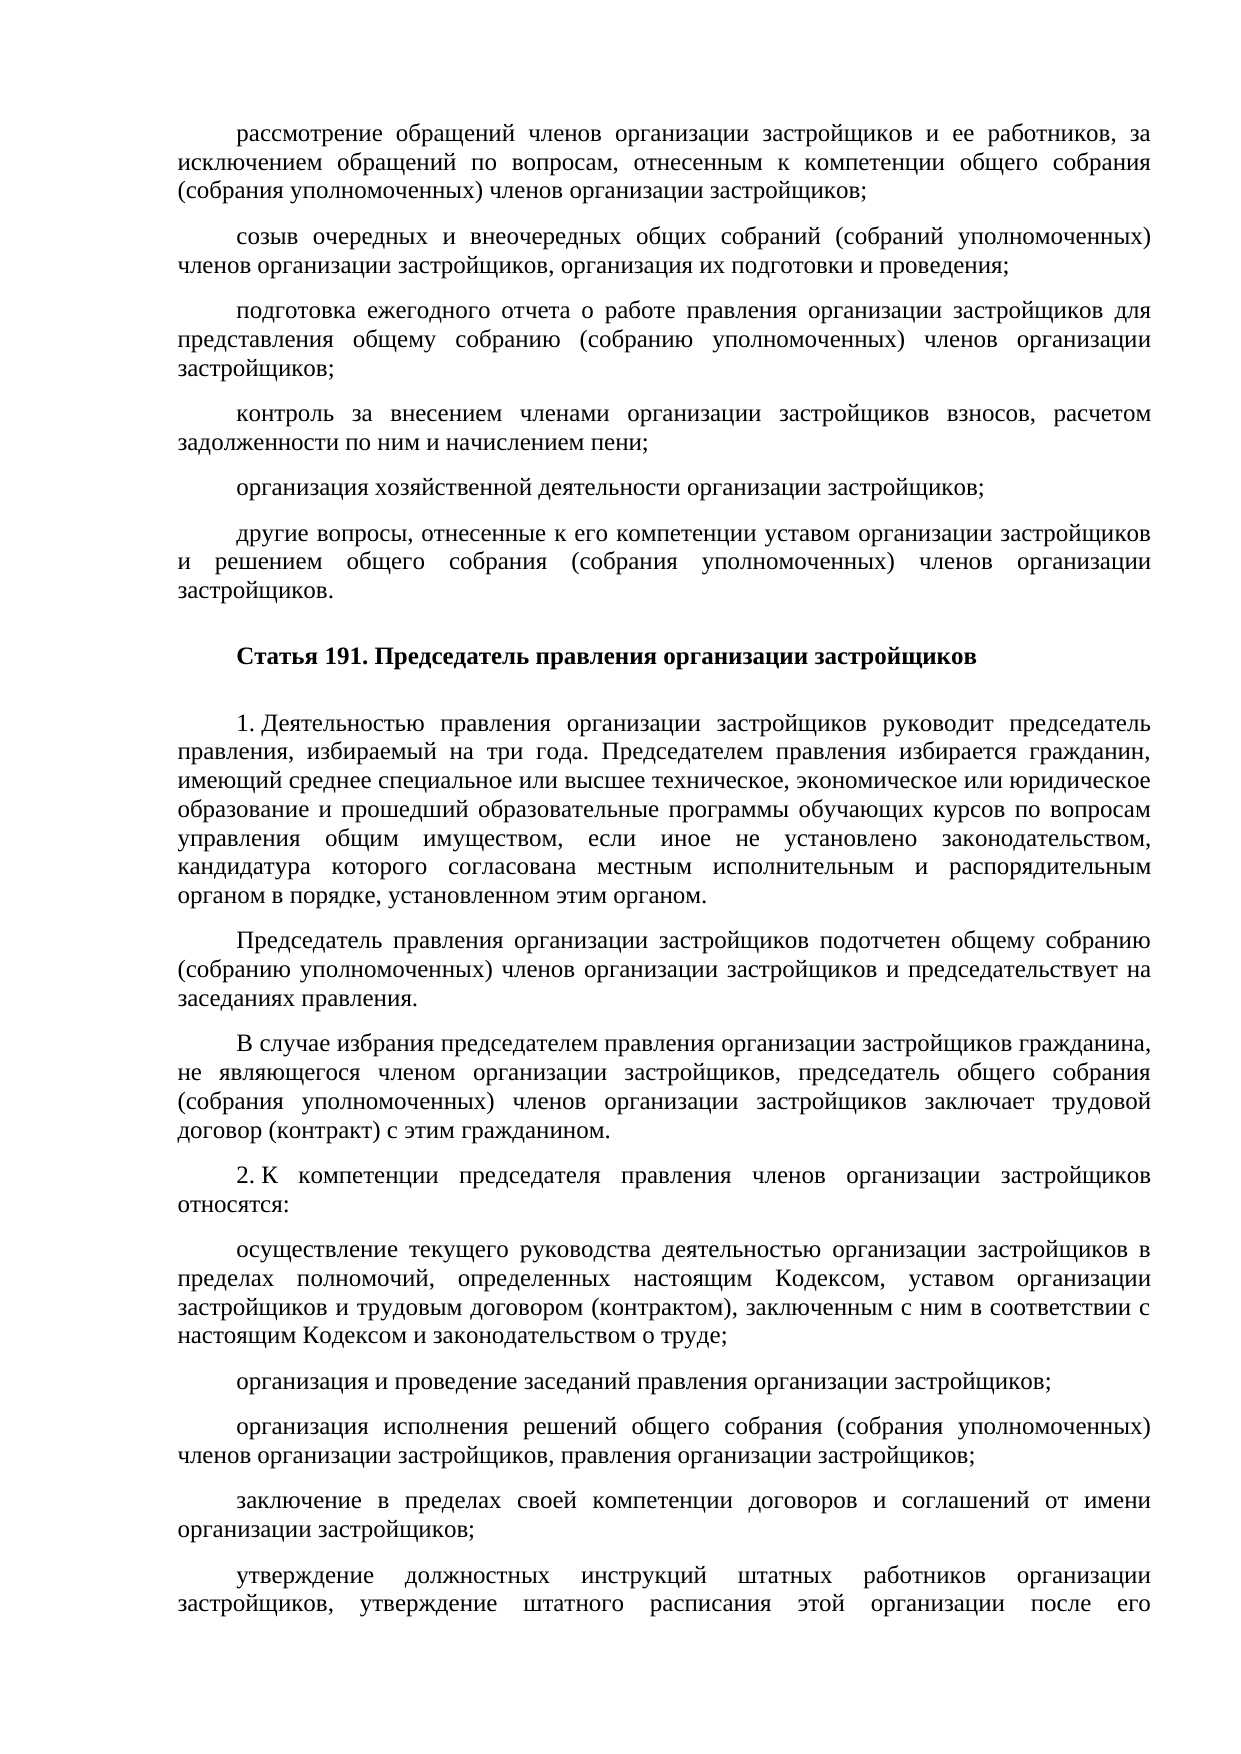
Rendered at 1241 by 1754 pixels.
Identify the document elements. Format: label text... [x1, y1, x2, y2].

text другие вопросы, отнесенные к его компетенции уставом организации застройщиков и решением общего собрания (собрания уполномоченных) членов организации застройщиков. [177, 518, 1152, 604]
text 1. Деятельностью правления организации застройщиков руководит председатель правления, избираемый на три года. Председателем правления избирается гражданин, имеющий среднее специальное или высшее техническое, экономическое или юридическое образование и прошедший образовательные программы обучающих курсов по вопросам управления общим имуществом, если иное не установлено законодательством, кандидатура которого согласована местным исполнительным и распорядительным органом в порядке, установленном этим органом. [177, 708, 1152, 909]
text заключение в пределах своей компетенции договоров и соглашений от имени организации застройщиков; [177, 1486, 1152, 1543]
text Председатель правления организации застройщиков подотчетен общему собранию (собранию уполномоченных) членов организации застройщиков и председательствует на заседаниях правления. [177, 926, 1152, 1012]
text Статья 191. Председатель правления организации застройщиков [236, 641, 1152, 670]
text организация и проведение заседаний правления организации застройщиков; [177, 1366, 1152, 1395]
text 2. К компетенции председателя правления членов организации застройщиков относятся: [177, 1160, 1152, 1218]
text рассмотрение обращений членов организации застройщиков и ее работников, за исключением обращений по вопросам, отнесенным к компетенции общего собрания (собрания уполномоченных) членов организации застройщиков; [177, 118, 1152, 204]
text созыв очередных и внеочередных общих собраний (собраний уполномоченных) членов организации застройщиков, организация их подготовки и проведения; [177, 221, 1152, 278]
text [177, 1560, 1152, 1617]
text организация хозяйственной деятельности организации застройщиков; [177, 472, 1152, 501]
text В случае избрания председателем правления организации застройщиков гражданина, не являющегося членом организации застройщиков, председатель общего собрания (собрания уполномоченных) членов организации застройщиков заключает трудовой договор (контракт) с этим гражданином. [177, 1028, 1152, 1143]
text подготовка ежегодного отчета о работе правления организации застройщиков для представления общему собранию (собранию уполномоченных) членов организации застройщиков; [177, 295, 1152, 381]
text осуществление текущего руководства деятельностью организации застройщиков в пределах полномочий, определенных настоящим Кодексом, уставом организации застройщиков и трудовым договором (контрактом), заключенным с ним в соответствии с настоящим Кодексом и законодательством о труде; [177, 1234, 1152, 1349]
text организация исполнения решений общего собрания (собрания уполномоченных) членов организации застройщиков, правления организации застройщиков; [177, 1411, 1152, 1469]
text контроль за внесением членами организации застройщиков взносов, расчетом задолженности по ним и начислением пени; [177, 398, 1152, 456]
